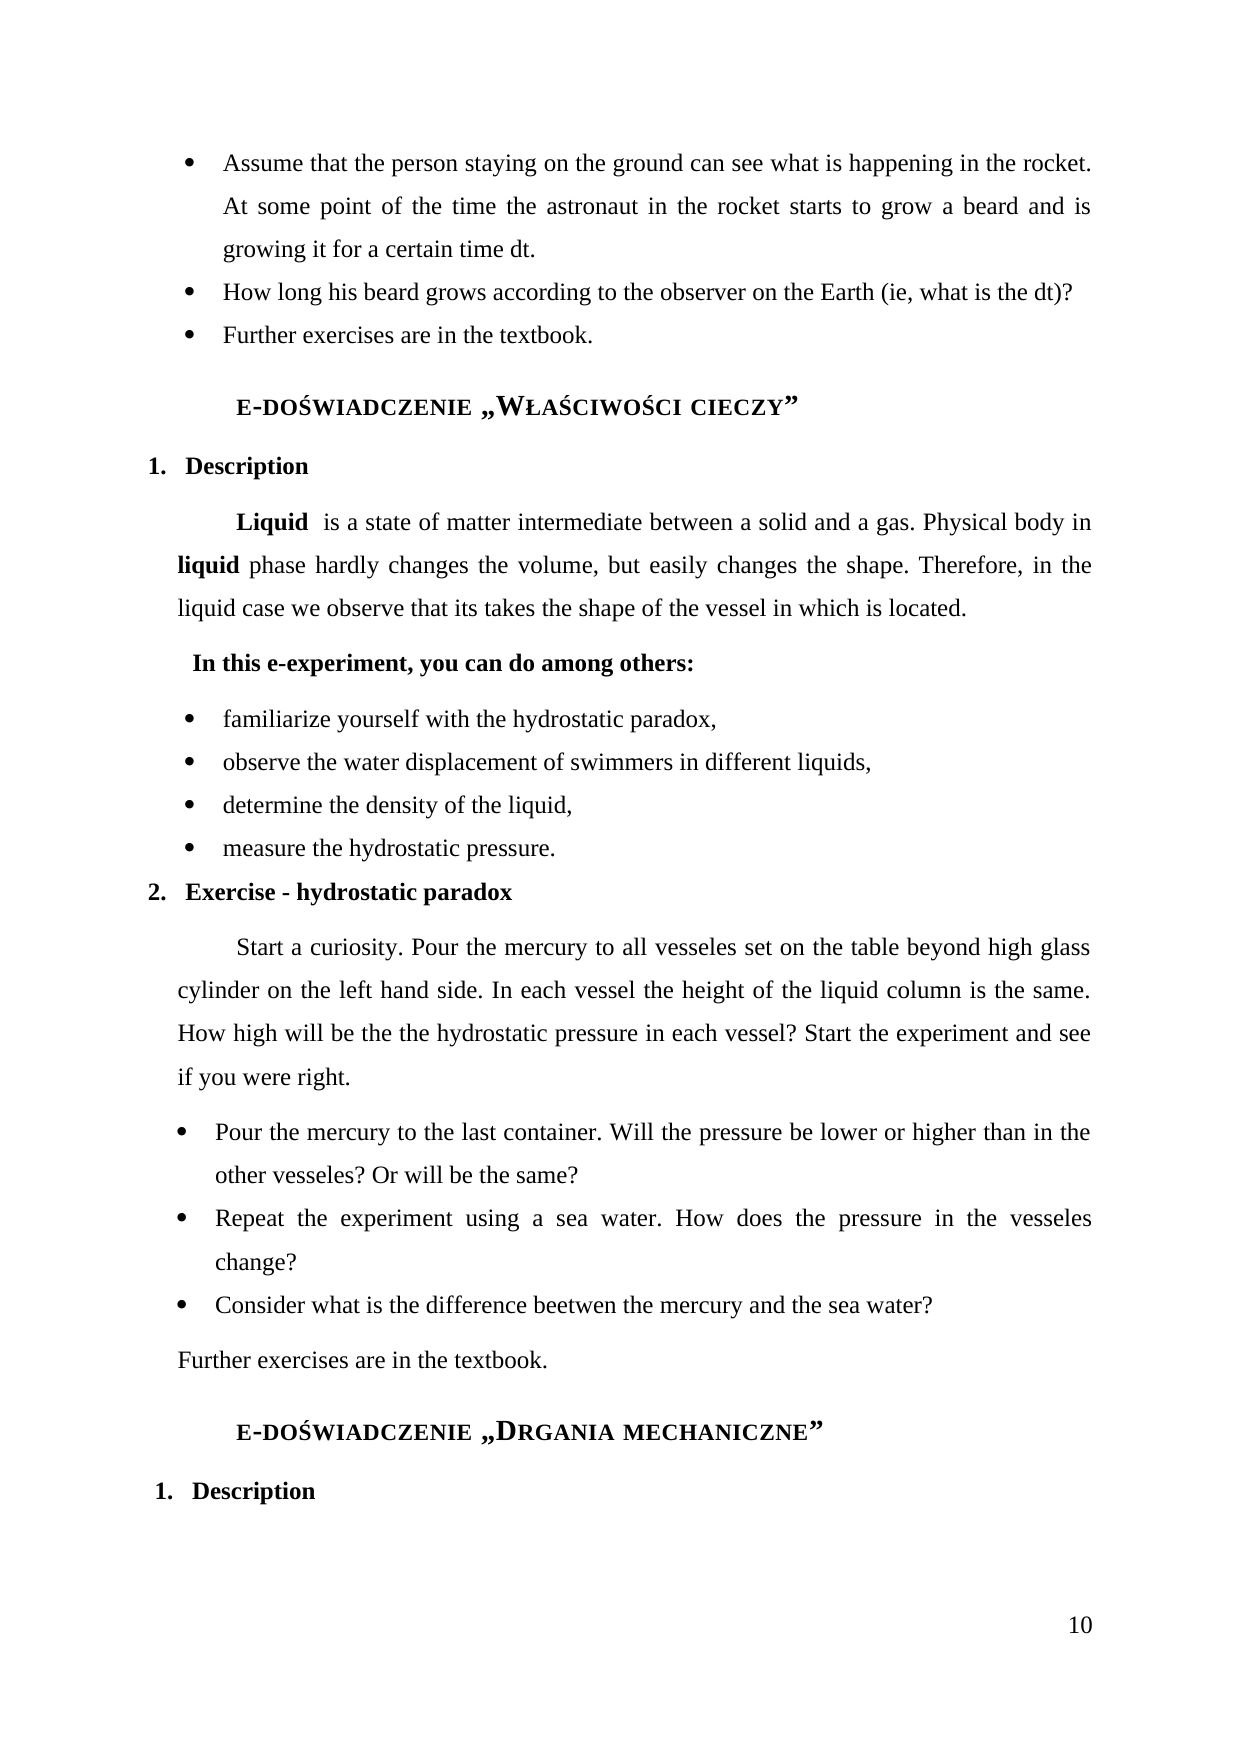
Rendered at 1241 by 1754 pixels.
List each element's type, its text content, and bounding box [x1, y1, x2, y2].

list familiarize yourself with the hydrostatic paradox, [185, 704, 1093, 733]
text Further exercises are in the textbook. [177, 1345, 1093, 1374]
list Description [148, 451, 1093, 480]
list How long his beard grows according to the observer on the Earth (ie, what is the dt)? [185, 277, 1093, 306]
list Description [154, 1476, 1093, 1505]
list Assume that the person staying on the ground can see what is happening in the rocket. At some point of the time the astronaut in the rocket starts to grow a beard and is growing it for a certain time dt. [185, 148, 1093, 263]
list Exercise - hydrostatic paradox [148, 877, 1093, 905]
text In this e-experiment, you can do among others: [192, 648, 1093, 677]
text Start a curiosity. Pour the mercury to all vesseles set on the table beyond high glass cylinder on the left hand side. In each vessel the height of the liquid column is the same. How high will be the the hydrostatic pressure in each vessel? Start the experiment and see if you were right. [177, 932, 1093, 1090]
list Further exercises are in the textbook. [185, 320, 1093, 349]
list measure the hydrostatic pressure. [185, 833, 1093, 862]
list observe the water displacement of swimmers in different liquids, [185, 747, 1093, 776]
list Repeat the experiment using a sea water. How does the pressure in the vesseles change? [177, 1203, 1093, 1275]
text e-doświadczenie „Właściwości cieczy” [236, 388, 1093, 422]
text e-doświadczenie „Drgania mechaniczne” [236, 1413, 1093, 1447]
list determine the density of the liquid, [185, 790, 1093, 819]
list Pour the mercury to the last container. Will the pressure be lower or higher than in the other vesseles? Or will be the same? [177, 1117, 1093, 1189]
text Liquid is a state of matter intermediate between a solid and a gas. Physical body in liquid phase hardly changes the volume, but easily changes the shape. Therefore, in the liquid case we observe that its takes the shape of the vessel in which is located. [177, 507, 1093, 622]
list Consider what is the difference beetwen the mercury and the sea water? [177, 1290, 1093, 1318]
